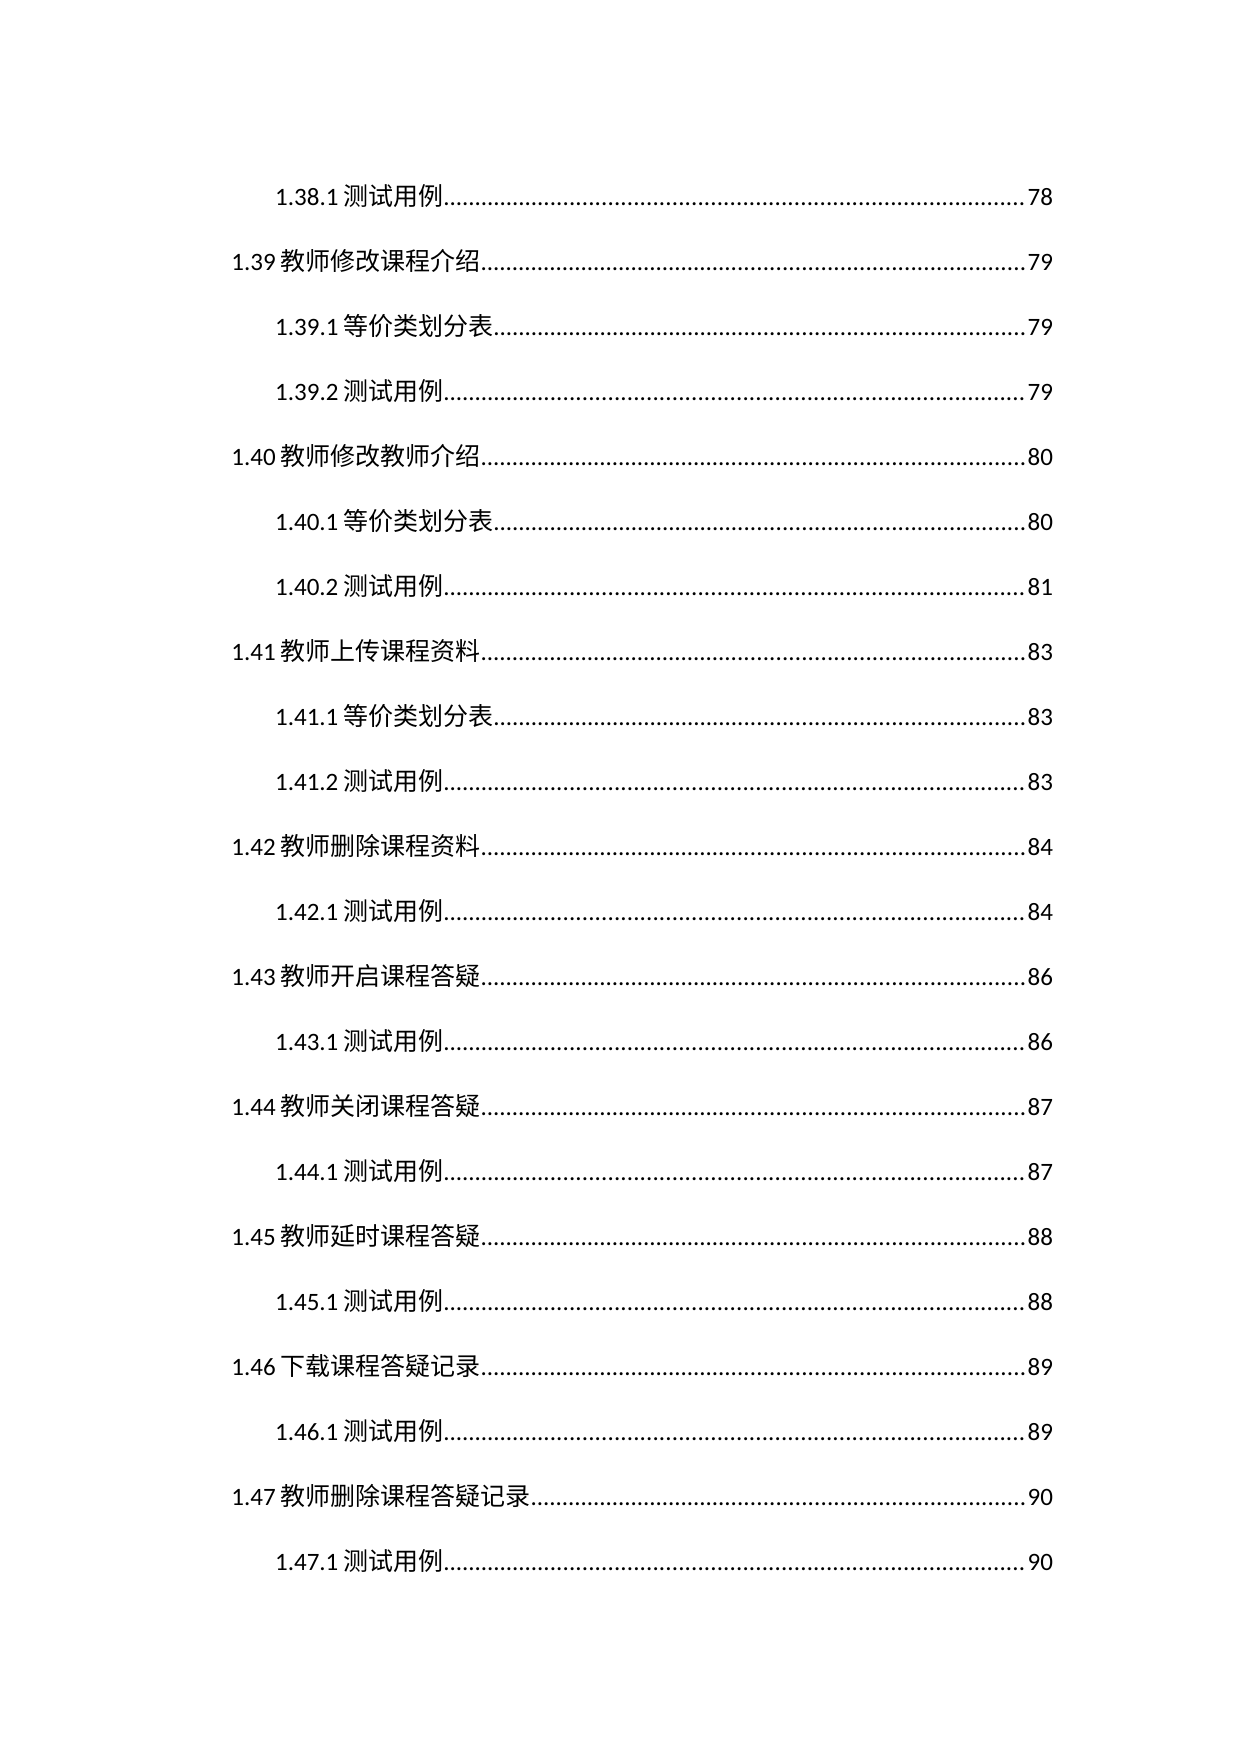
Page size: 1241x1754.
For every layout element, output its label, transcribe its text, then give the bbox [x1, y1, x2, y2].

text 1.39.2测试用例 79 [275, 357, 1053, 422]
text 1.40.2测试用例 81 [275, 552, 1053, 617]
text 1.41.1等价类划分表 83 [275, 682, 1053, 747]
text 1.41教师上传课程资料 83 [231, 617, 1053, 682]
text 1.42.1测试用例 84 [275, 877, 1053, 942]
text 1.45.1测试用例 88 [275, 1267, 1053, 1332]
text 1.42教师删除课程资料 84 [231, 812, 1053, 877]
text 1.40教师修改教师介绍 80 [231, 422, 1053, 487]
text 1.43.1测试用例 86 [275, 1007, 1053, 1072]
text 1.46下载课程答疑记录 89 [231, 1332, 1053, 1397]
text 1.47教师删除课程答疑记录 90 [231, 1462, 1053, 1527]
text 1.39教师修改课程介绍 79 [231, 227, 1053, 292]
text 1.40.1等价类划分表 80 [275, 487, 1053, 552]
text 1.39.1等价类划分表 79 [275, 292, 1053, 357]
text 1.44教师关闭课程答疑 87 [231, 1072, 1053, 1137]
text 1.44.1测试用例 87 [275, 1137, 1053, 1202]
text 1.47.1测试用例 90 [275, 1527, 1053, 1592]
text 1.45教师延时课程答疑 88 [231, 1202, 1053, 1267]
text 1.41.2测试用例 83 [275, 747, 1053, 812]
text 1.46.1测试用例 89 [275, 1397, 1053, 1462]
text 1.43教师开启课程答疑 86 [231, 942, 1053, 1007]
text 1.38.1测试用例 78 [275, 162, 1053, 227]
